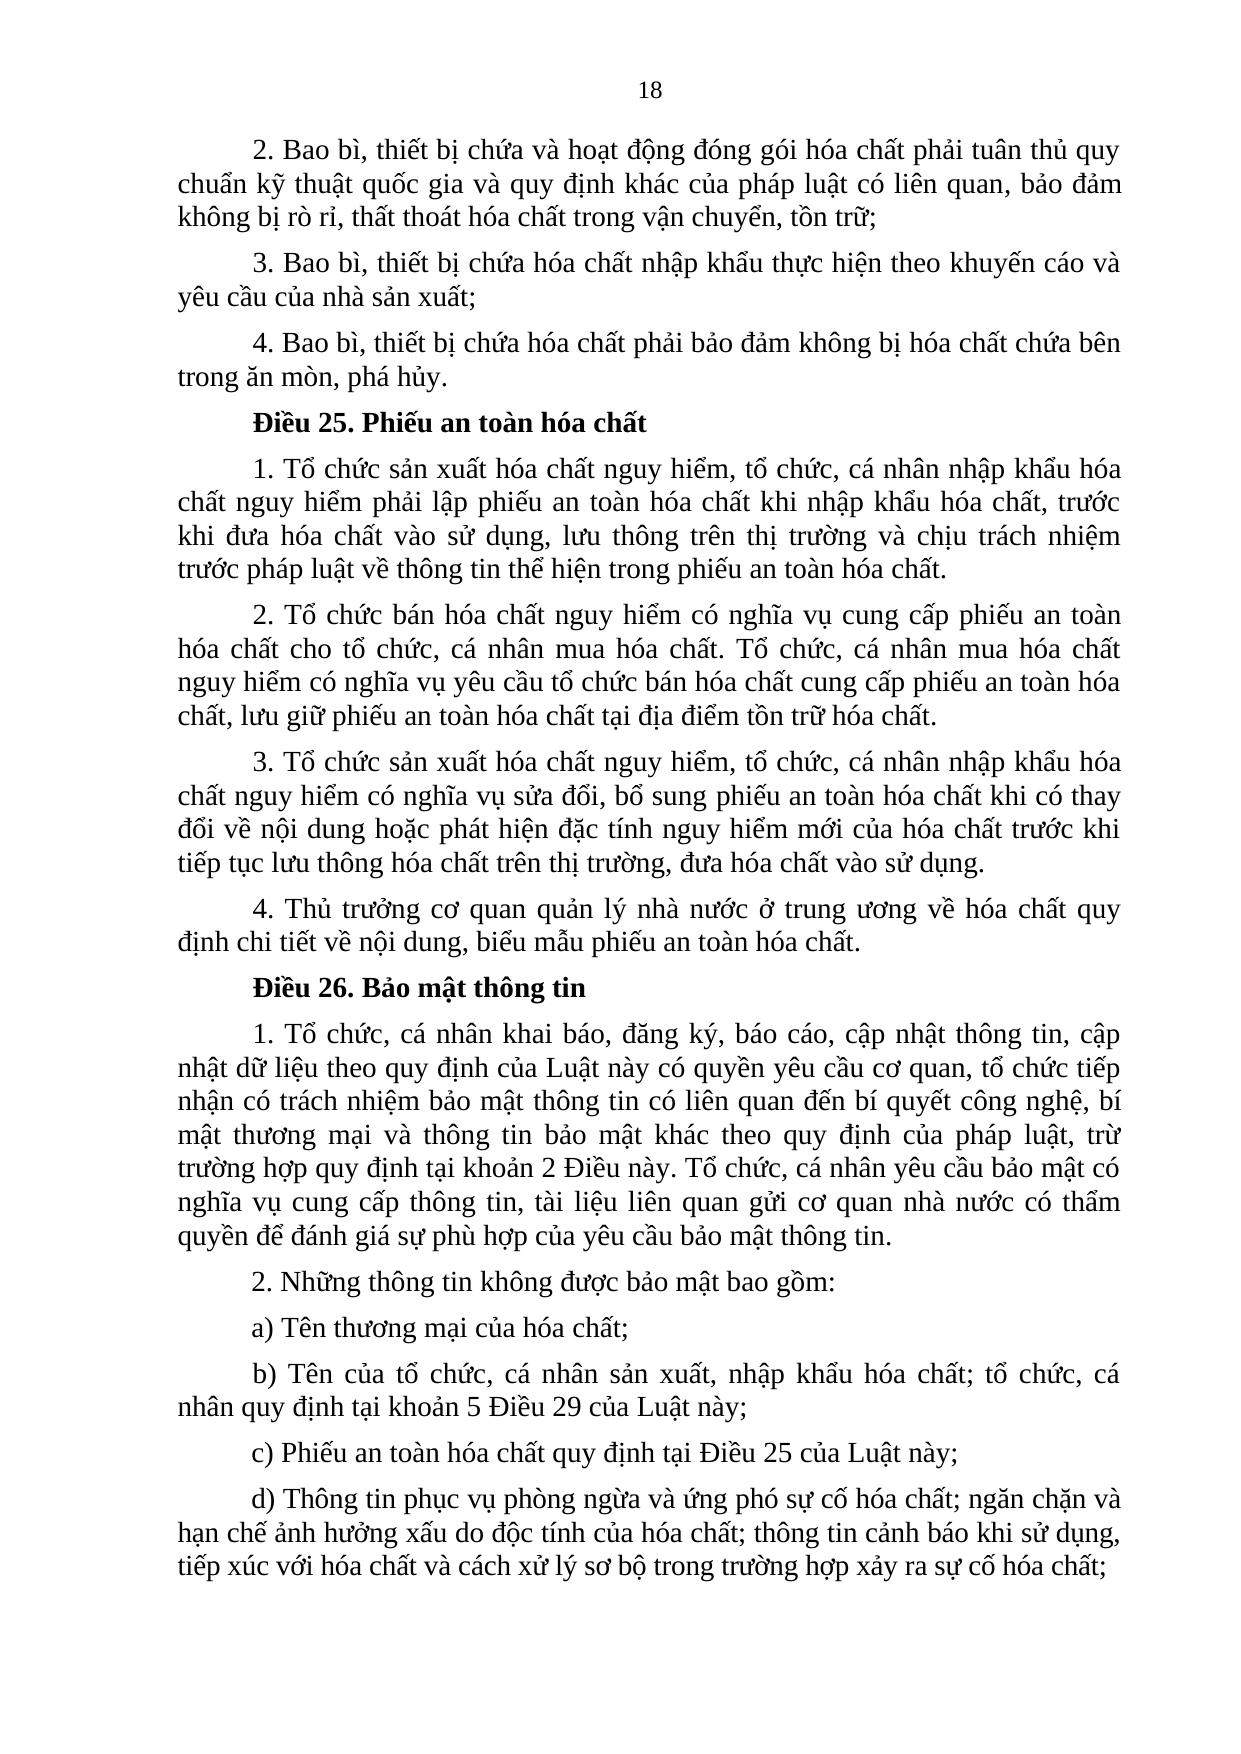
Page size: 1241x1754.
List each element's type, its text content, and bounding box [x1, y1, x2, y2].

text b) Tên của tổ chức, cá nhân sản xuất, nhập khẩu hóa chất; tổ chức, cá nhân quy định tại khoản 5 Điều 29 của Luật này; [177, 1356, 1122, 1423]
subtitle Điều 25. Phiếu an toàn hóa chất [177, 405, 1122, 438]
text 4. Thủ trưởng cơ quan quản lý nhà nước ở trung ương về hóa chất quy định chi tiết về nội dung, biểu mẫu phiếu an toàn hóa chất. [177, 891, 1122, 958]
text a) Tên thương mại của hóa chất; [177, 1310, 1122, 1343]
text 3. Bao bì, thiết bị chứa hóa chất nhập khẩu thực hiện theo khuyến cáo và yêu cầu của nhà sản xuất; [177, 246, 1122, 313]
text c) Phiếu an toàn hóa chất quy định tại Điều 25 của Luật này; [177, 1435, 1122, 1469]
subtitle Điều 26. Bảo mật thông tin [177, 970, 1122, 1004]
text 1. Tổ chức sản xuất hóa chất nguy hiểm, tổ chức, cá nhân nhập khẩu hóa chất nguy hiểm phải lập phiếu an toàn hóa chất khi nhập khẩu hóa chất, trước khi đưa hóa chất vào sử dụng, lưu thông trên thị trường và chịu trách nhiệm trước pháp luật về thông tin thể hiện trong phiếu an toàn hóa chất. [177, 451, 1122, 585]
text 2. Bao bì, thiết bị chứa và hoạt động đóng gói hóa chất phải tuân thủ quy chuẩn kỹ thuật quốc gia và quy định khác của pháp luật có liên quan, bảo đảm không bị rò rỉ, thất thoát hóa chất trong vận chuyển, tồn trữ; [177, 132, 1122, 233]
text 2. Những thông tin không được bảo mật bao gồm: [177, 1264, 1122, 1297]
text 3. Tổ chức sản xuất hóa chất nguy hiểm, tổ chức, cá nhân nhập khẩu hóa chất nguy hiểm có nghĩa vụ sửa đổi, bổ sung phiếu an toàn hóa chất khi có thay đổi về nội dung hoặc phát hiện đặc tính nguy hiểm mới của hóa chất trước khi tiếp tục lưu thông hóa chất trên thị trường, đưa hóa chất vào sử dụng. [177, 744, 1122, 878]
text 2. Tổ chức bán hóa chất nguy hiểm có nghĩa vụ cung cấp phiếu an toàn hóa chất cho tổ chức, cá nhân mua hóa chất. Tổ chức, cá nhân mua hóa chất nguy hiểm có nghĩa vụ yêu cầu tổ chức bán hóa chất cung cấp phiếu an toàn hóa chất, lưu giữ phiếu an toàn hóa chất tại địa điểm tồn trữ hóa chất. [177, 597, 1122, 732]
text 1. Tổ chức, cá nhân khai báo, đăng ký, báo cáo, cập nhật thông tin, cập nhật dữ liệu theo quy định của Luật này có quyền yêu cầu cơ quan, tổ chức tiếp nhận có trách nhiệm bảo mật thông tin có liên quan đến bí quyết công nghệ, bí mật thương mại và thông tin bảo mật khác theo quy định của pháp luật, trừ trường hợp quy định tại khoản 2 Điều này. Tổ chức, cá nhân yêu cầu bảo mật có nghĩa vụ cung cấp thông tin, tài liệu liên quan gửi cơ quan nhà nước có thẩm quyền để đánh giá sự phù hợp của yêu cầu bảo mật thông tin. [177, 1016, 1122, 1251]
text d) Thông tin phục vụ phòng ngừa và ứng phó sự cố hóa chất; ngăn chặn và hạn chế ảnh hưởng xấu do độc tính của hóa chất; thông tin cảnh báo khi sử dụng, tiếp xúc với hóa chất và cách xử lý sơ bộ trong trường hợp xảy ra sự cố hóa chất; [177, 1481, 1122, 1582]
text 4. Bao bì, thiết bị chứa hóa chất phải bảo đảm không bị hóa chất chứa bên trong ăn mòn, phá hủy. [177, 325, 1122, 392]
